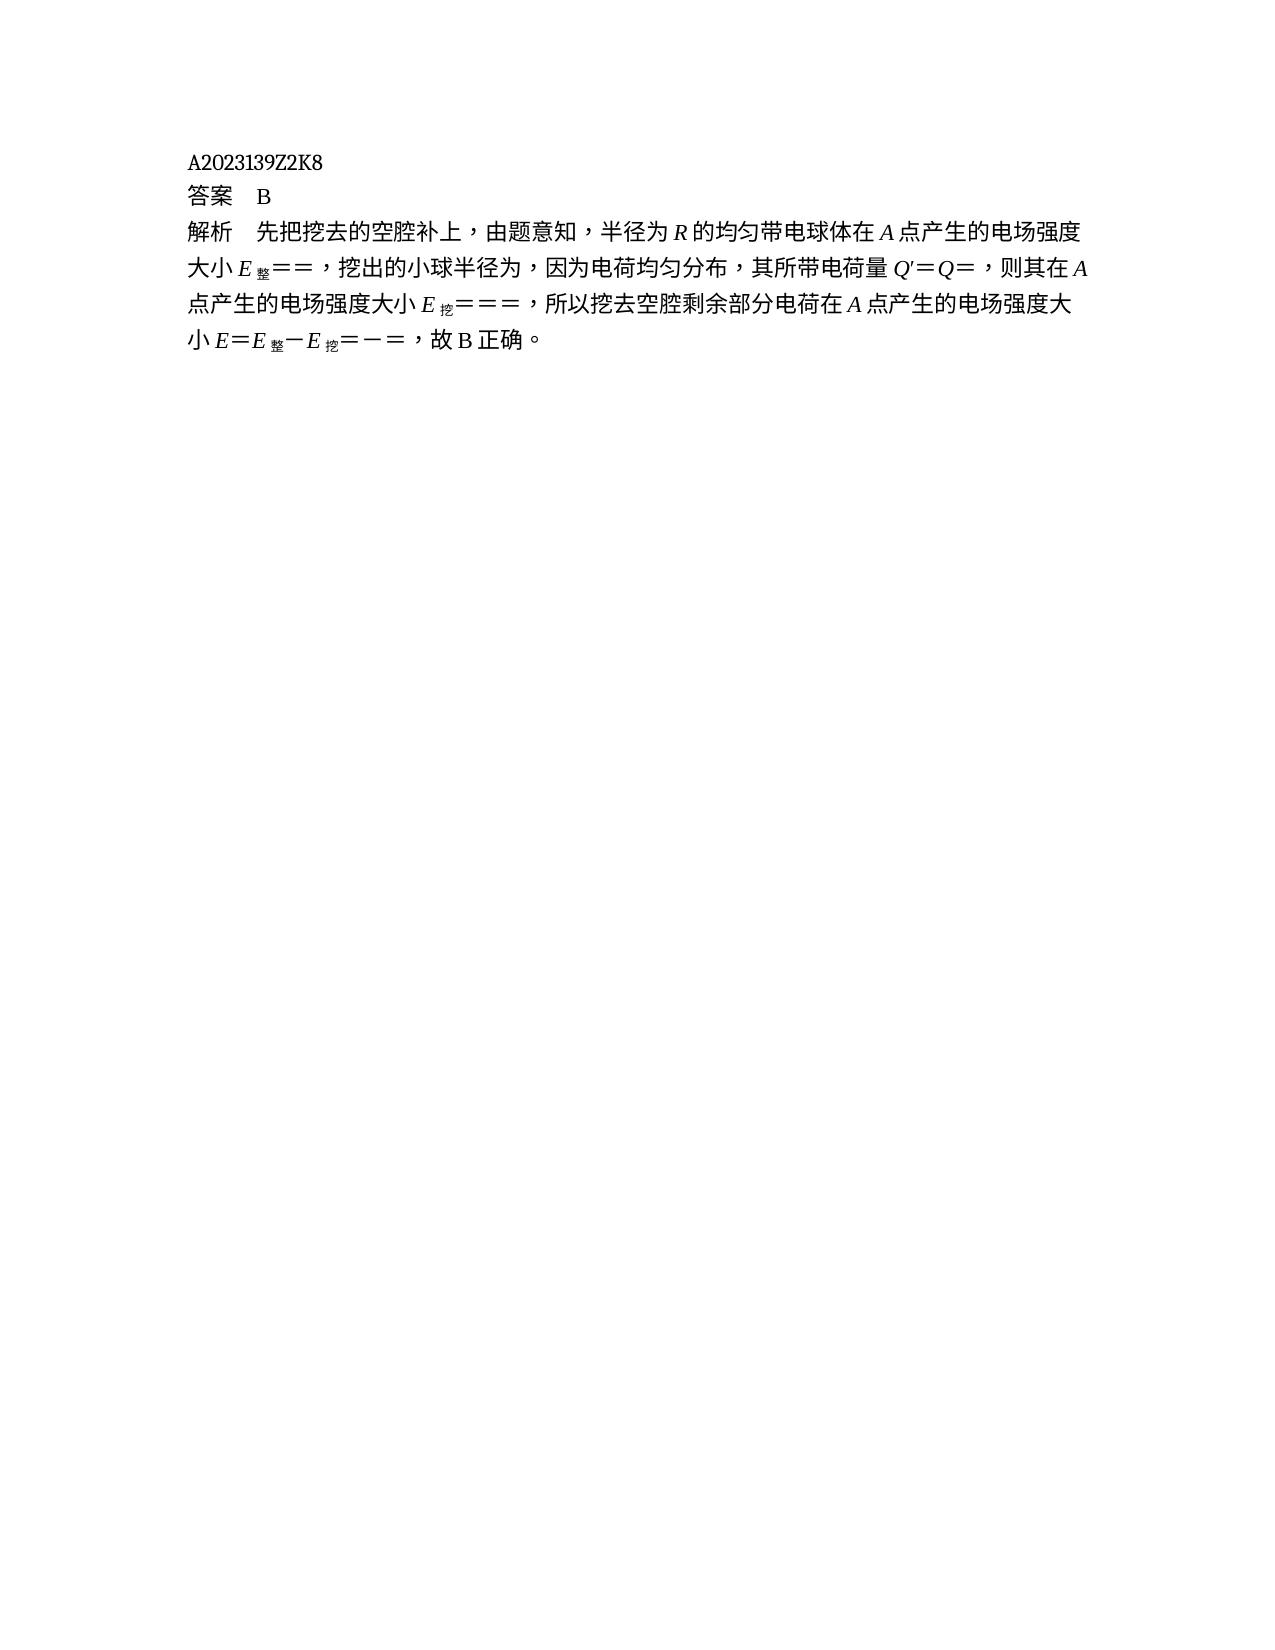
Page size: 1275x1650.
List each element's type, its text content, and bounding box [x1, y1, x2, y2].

text 答案 B [187, 180, 1087, 211]
text A2023139Z2K8 [187, 150, 1087, 176]
text 解析 先把挖去的空腔补上，由题意知，半径为R的均匀带电球体在A点产生的电场强度大小E整＝＝，挖出的小球半径为，因为电荷均匀分布，其所带电荷量Q′＝Q＝，则其在A点产生的电场强度大小E挖＝＝＝，所以挖去空腔剩余部分电荷在A点产生的电场强度大小E＝E整－E挖＝－＝，故B正确。 [187, 216, 1087, 355]
